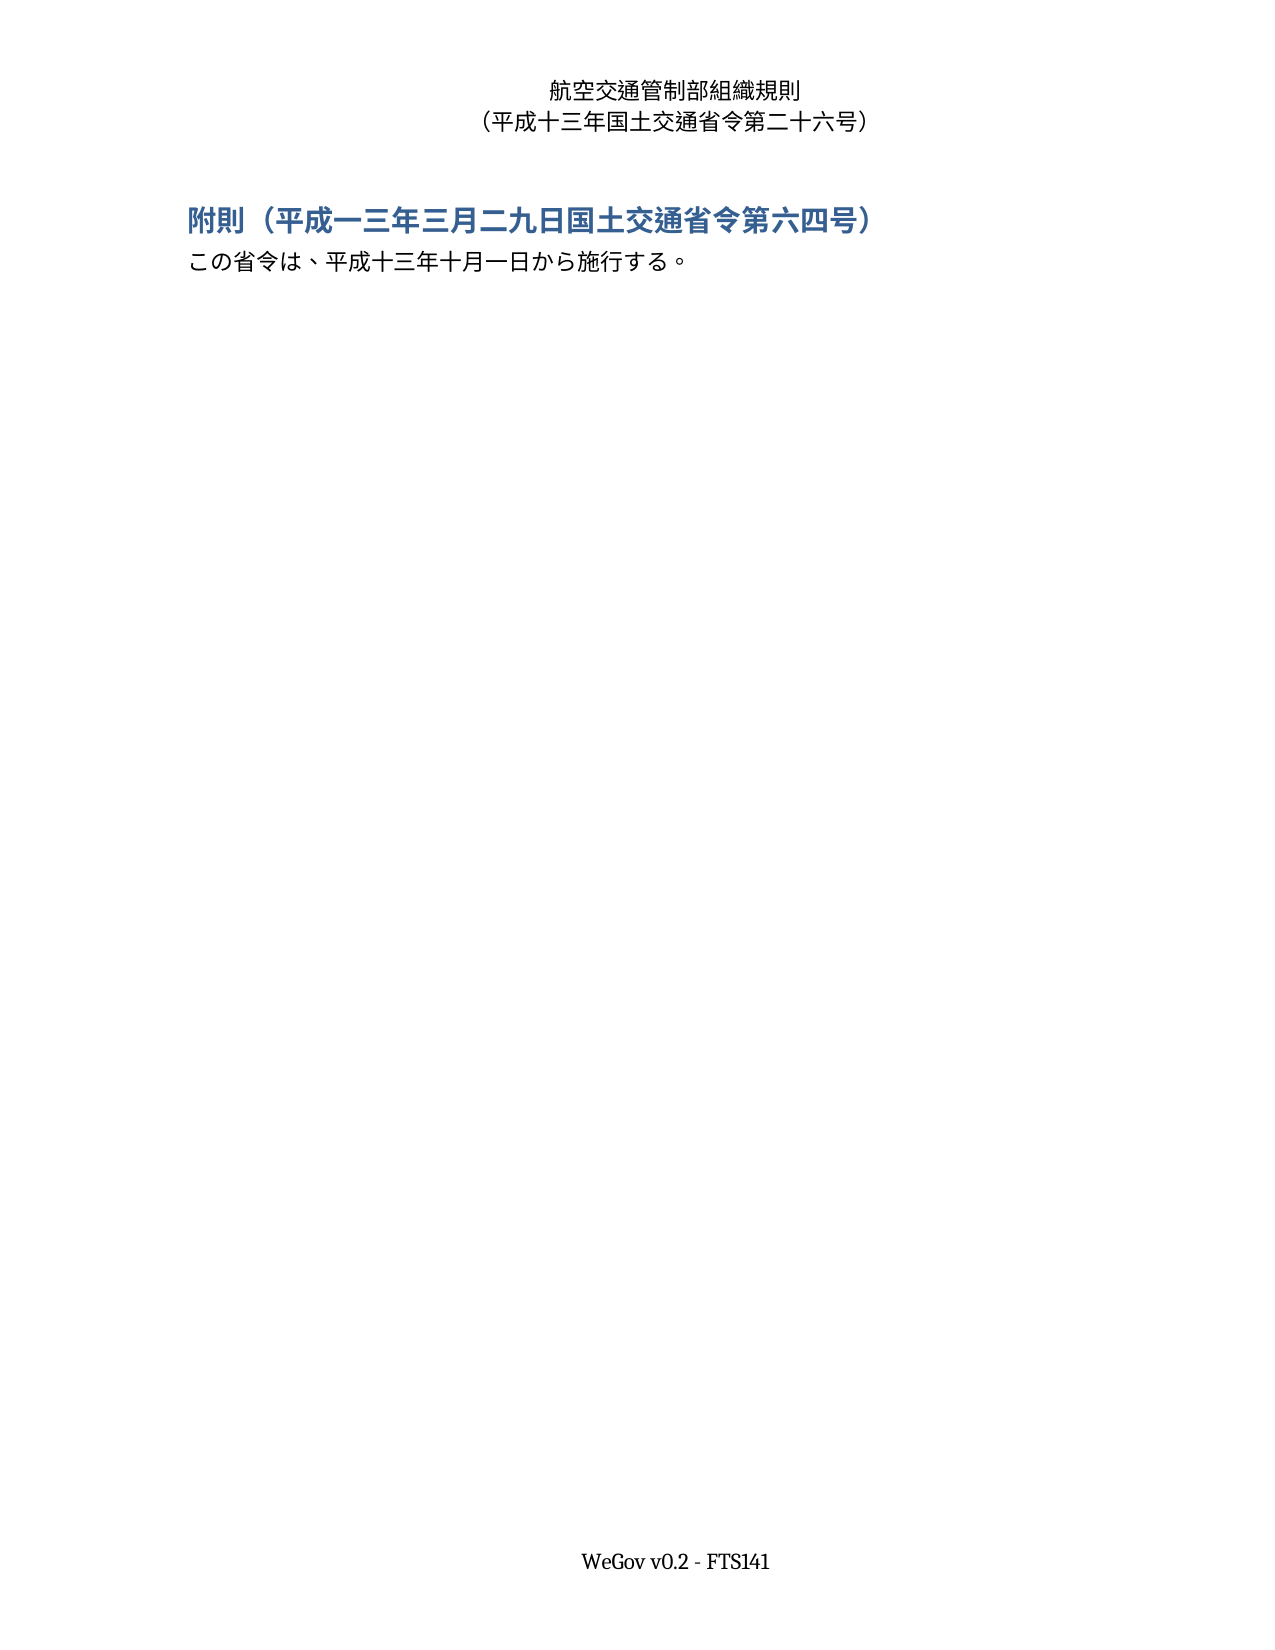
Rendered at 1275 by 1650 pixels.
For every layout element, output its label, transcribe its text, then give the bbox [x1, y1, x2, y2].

subtitle 附則（平成一三年三月二九日国土交通省令第六四号） [187, 200, 1087, 240]
text この省令は、平成十三年十月一日から施行する。 [187, 246, 1087, 277]
